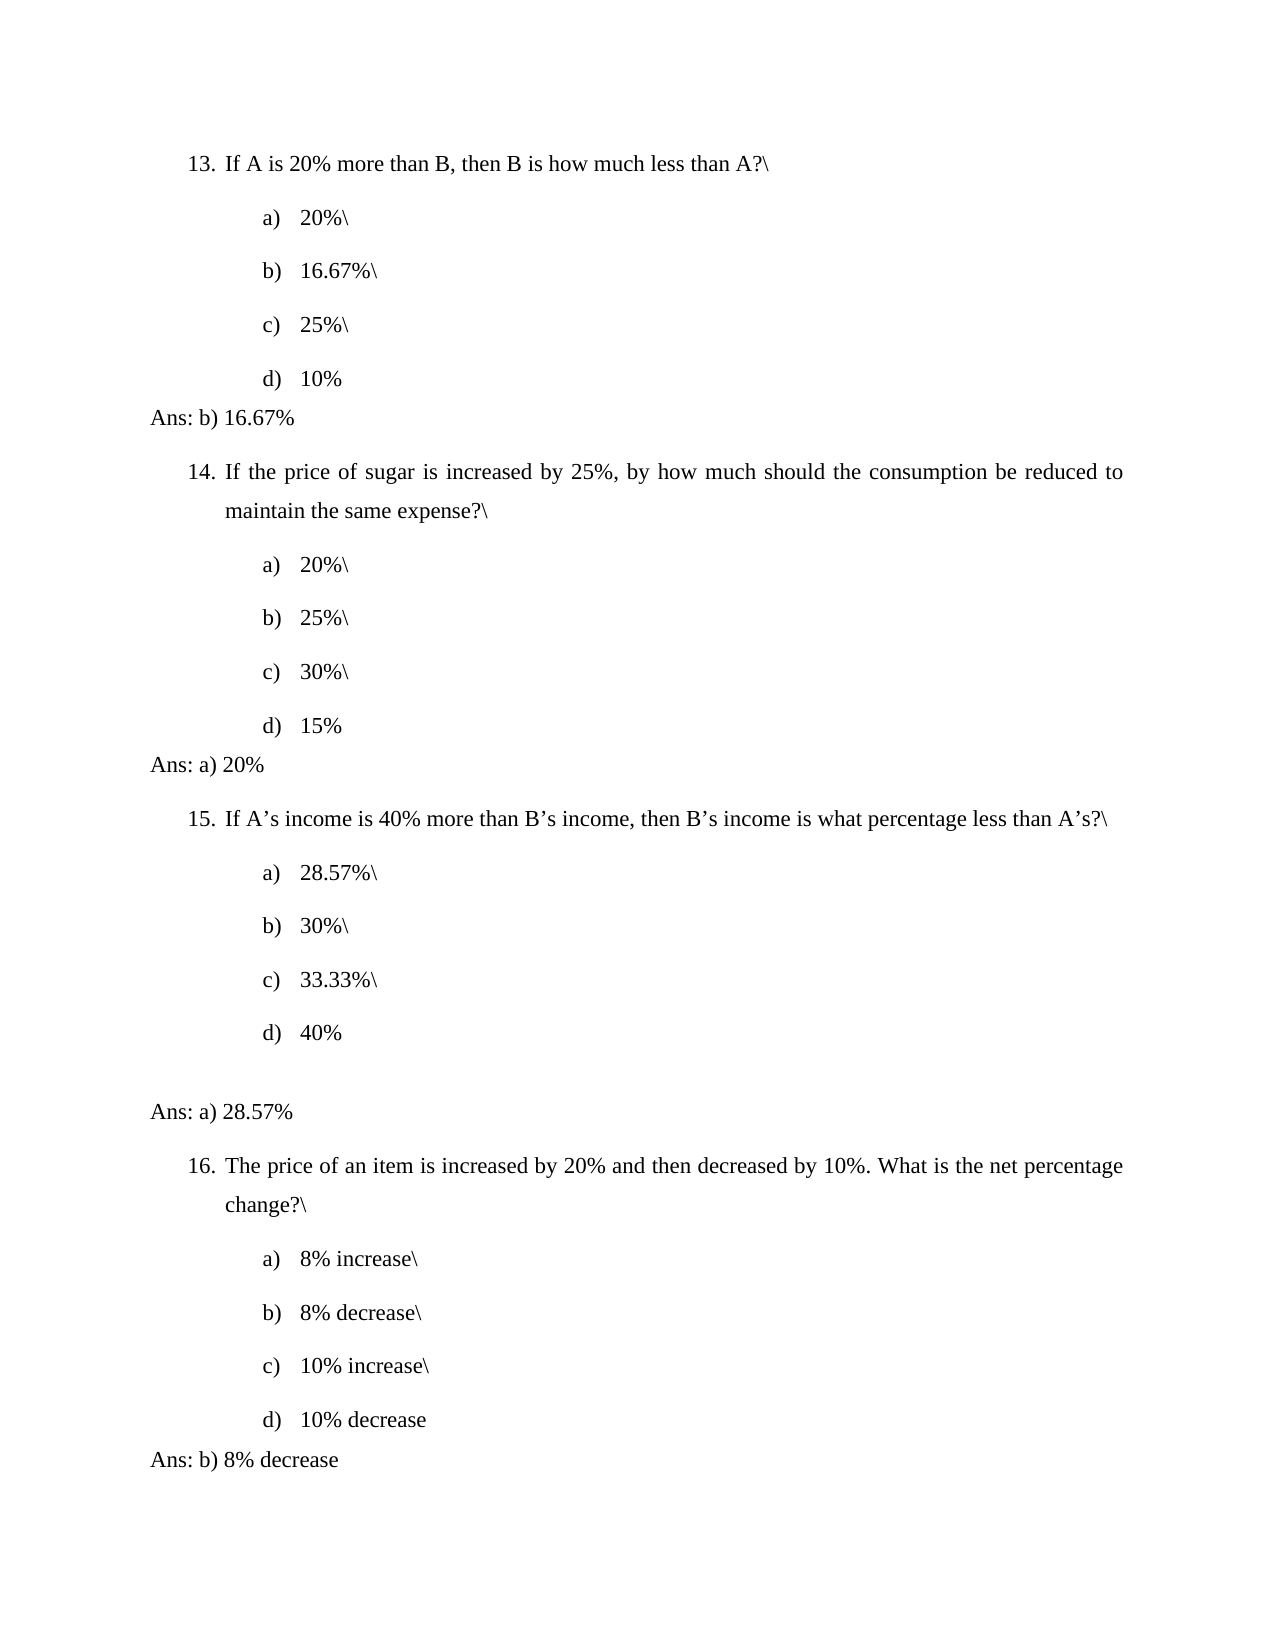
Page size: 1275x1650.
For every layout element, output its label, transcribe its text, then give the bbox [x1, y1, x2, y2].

list If the price of sugar is increased by 25%, by how much should the consumption be reduced to maintain the same expense?\ [187, 458, 1125, 523]
list 10% increase\ [262, 1352, 1125, 1379]
list 30%\ [262, 912, 1125, 938]
list 10% [262, 364, 1125, 391]
list 33.33%\ [262, 966, 1125, 992]
text Ans: b) 8% decrease [150, 1446, 1125, 1472]
list 25%\ [262, 604, 1125, 631]
list If A is 20% more than B, then B is how much less than A?\ [187, 150, 1125, 176]
list If A’s income is 40% more than B’s income, then B’s income is what percentage less than A’s?\ [187, 805, 1125, 831]
list 40% [262, 1019, 1125, 1046]
list 8% decrease\ [262, 1299, 1125, 1325]
list 15% [262, 712, 1125, 738]
list 20%\ [262, 204, 1125, 230]
list 10% decrease [262, 1406, 1125, 1432]
list The price of an item is increased by 20% and then decreased by 10%. What is the net percentage change?\ [187, 1152, 1125, 1218]
text Ans: a) 20% [150, 751, 1125, 778]
list 8% increase\ [262, 1245, 1125, 1272]
text Ans: a) 28.57% [150, 1098, 1125, 1125]
list 25%\ [262, 311, 1125, 337]
list 20%\ [262, 551, 1125, 577]
list 16.67%\ [262, 257, 1125, 284]
list 28.57%\ [262, 858, 1125, 885]
text Ans: b) 16.67% [150, 404, 1125, 430]
list 30%\ [262, 658, 1125, 684]
